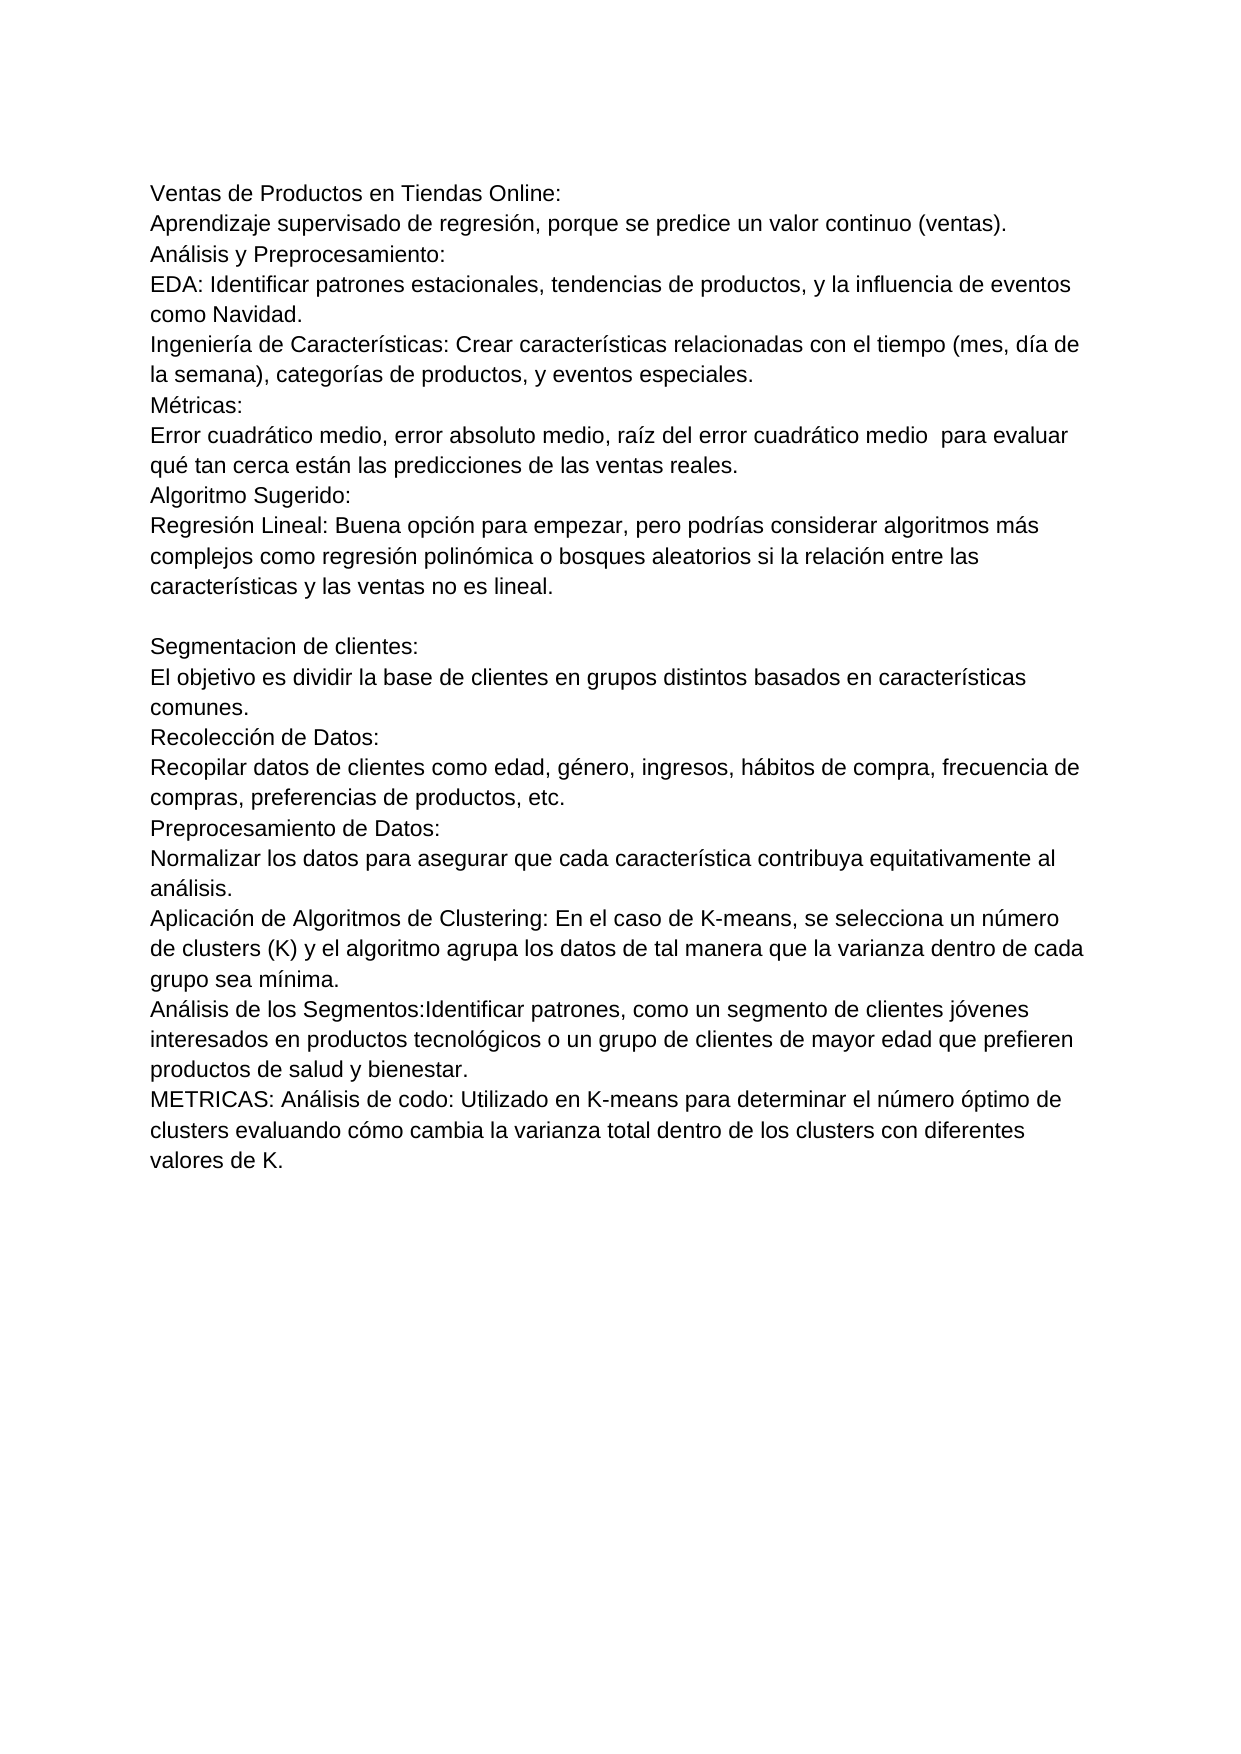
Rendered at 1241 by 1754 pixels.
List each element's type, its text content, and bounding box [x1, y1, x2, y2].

text Análisis y Preprocesamiento: [150, 241, 1090, 267]
text Ingeniería de Características: Crear características relacionadas con el tiempo (mes, día de la semana), categorías de productos, y eventos especiales. [150, 331, 1090, 388]
text Regresión Lineal: Buena opción para empezar, pero podrías considerar algoritmos más complejos como regresión polinómica o bosques aleatorios si la relación entre las características y las ventas no es lineal. [150, 512, 1090, 599]
text Error cuadrático medio, error absoluto medio, raíz del error cuadrático medio para evaluar qué tan cerca están las predicciones de las ventas reales. [150, 422, 1090, 478]
text Algoritmo Sugerido: [150, 482, 1090, 509]
text Recopilar datos de clientes como edad, género, ingresos, hábitos de compra, frecuencia de compras, preferencias de productos, etc. [150, 754, 1090, 811]
text Recolección de Datos: [150, 724, 1090, 750]
text EDA: Identificar patrones estacionales, tendencias de productos, y la influencia de eventos como Navidad. [150, 271, 1090, 327]
text Aplicación de Algoritmos de Clustering: En el caso de K-means, se selecciona un número de clusters (K) y el algoritmo agrupa los datos de tal manera que la varianza dentro de cada grupo sea mínima. [150, 905, 1090, 992]
text Aprendizaje supervisado de regresión, porque se predice un valor continuo (ventas). [150, 210, 1090, 237]
text Segmentacion de clientes: [150, 633, 1090, 660]
text Métricas: [150, 392, 1090, 418]
text Análisis de los Segmentos:Identificar patrones, como un segmento de clientes jóvenes interesados en productos tecnológicos o un grupo de clientes de mayor edad que prefieren productos de salud y bienestar. [150, 996, 1090, 1083]
text Ventas de Productos en Tiendas Online: [150, 180, 1090, 207]
text Preprocesamiento de Datos: [150, 814, 1090, 841]
text METRICAS: Análisis de codo: Utilizado en K-means para determinar el número óptimo de clusters evaluando cómo cambia la varianza total dentro de los clusters con diferentes valores de K. [150, 1086, 1090, 1173]
text El objetivo es dividir la base de clientes en grupos distintos basados en características comunes. [150, 663, 1090, 720]
text Normalizar los datos para asegurar que cada característica contribuya equitativamente al análisis. [150, 845, 1090, 901]
